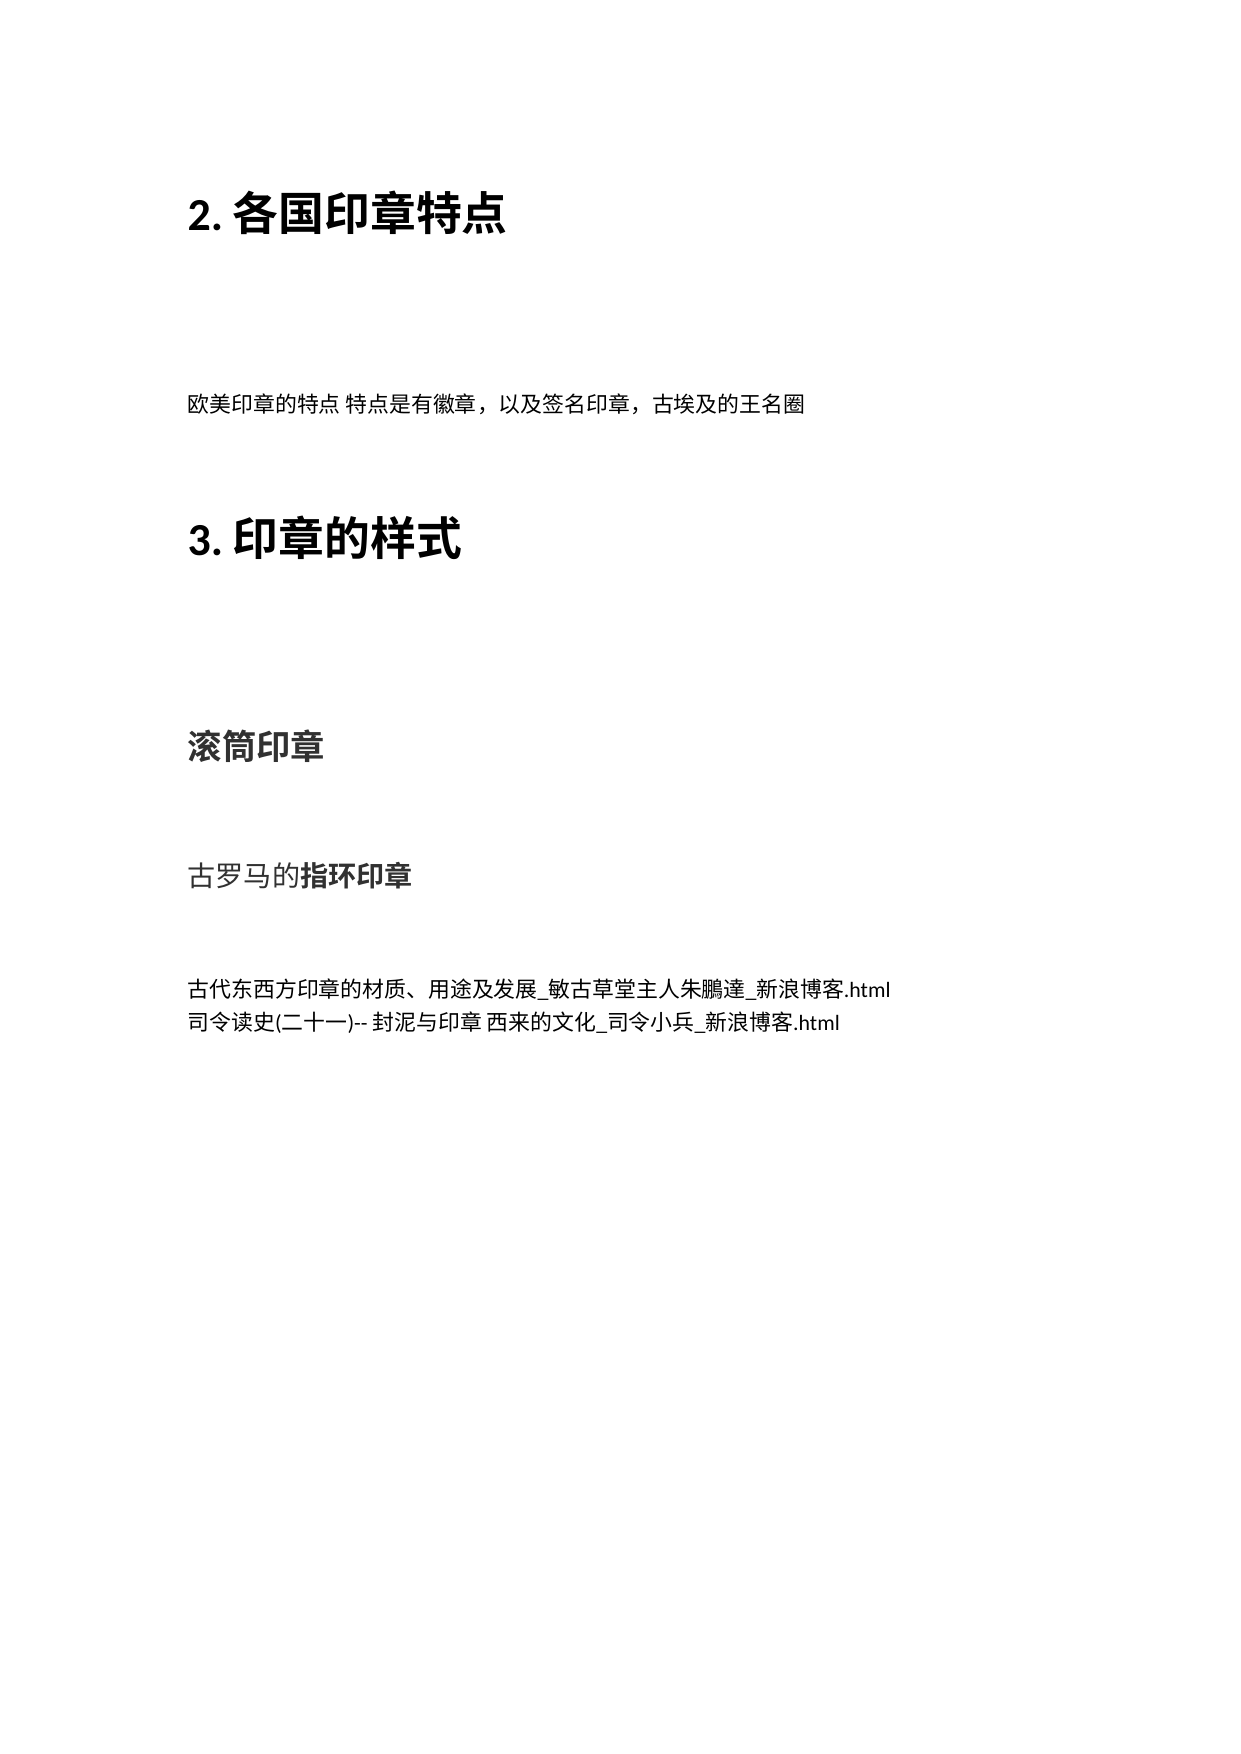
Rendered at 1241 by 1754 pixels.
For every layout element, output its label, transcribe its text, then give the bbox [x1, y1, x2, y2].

text 滚筒印章 [187, 712, 1053, 777]
subtitle 各国印章特点 [187, 162, 1053, 259]
text 欧美印章的特点 特点是有徽章，以及签名印章，古埃及的王名圈 [187, 387, 1053, 419]
text 古罗马的指环印章 [187, 842, 1053, 907]
subtitle 印章的样式 [187, 487, 1053, 584]
text 古代东西方印章的材质、用途及发展_敏古草堂主人朱鵬達_新浪博客.html [187, 972, 1053, 1004]
text 司令读史(二十一)-- 封泥与印章 西来的文化_司令小兵_新浪博客.html [187, 1004, 1053, 1037]
